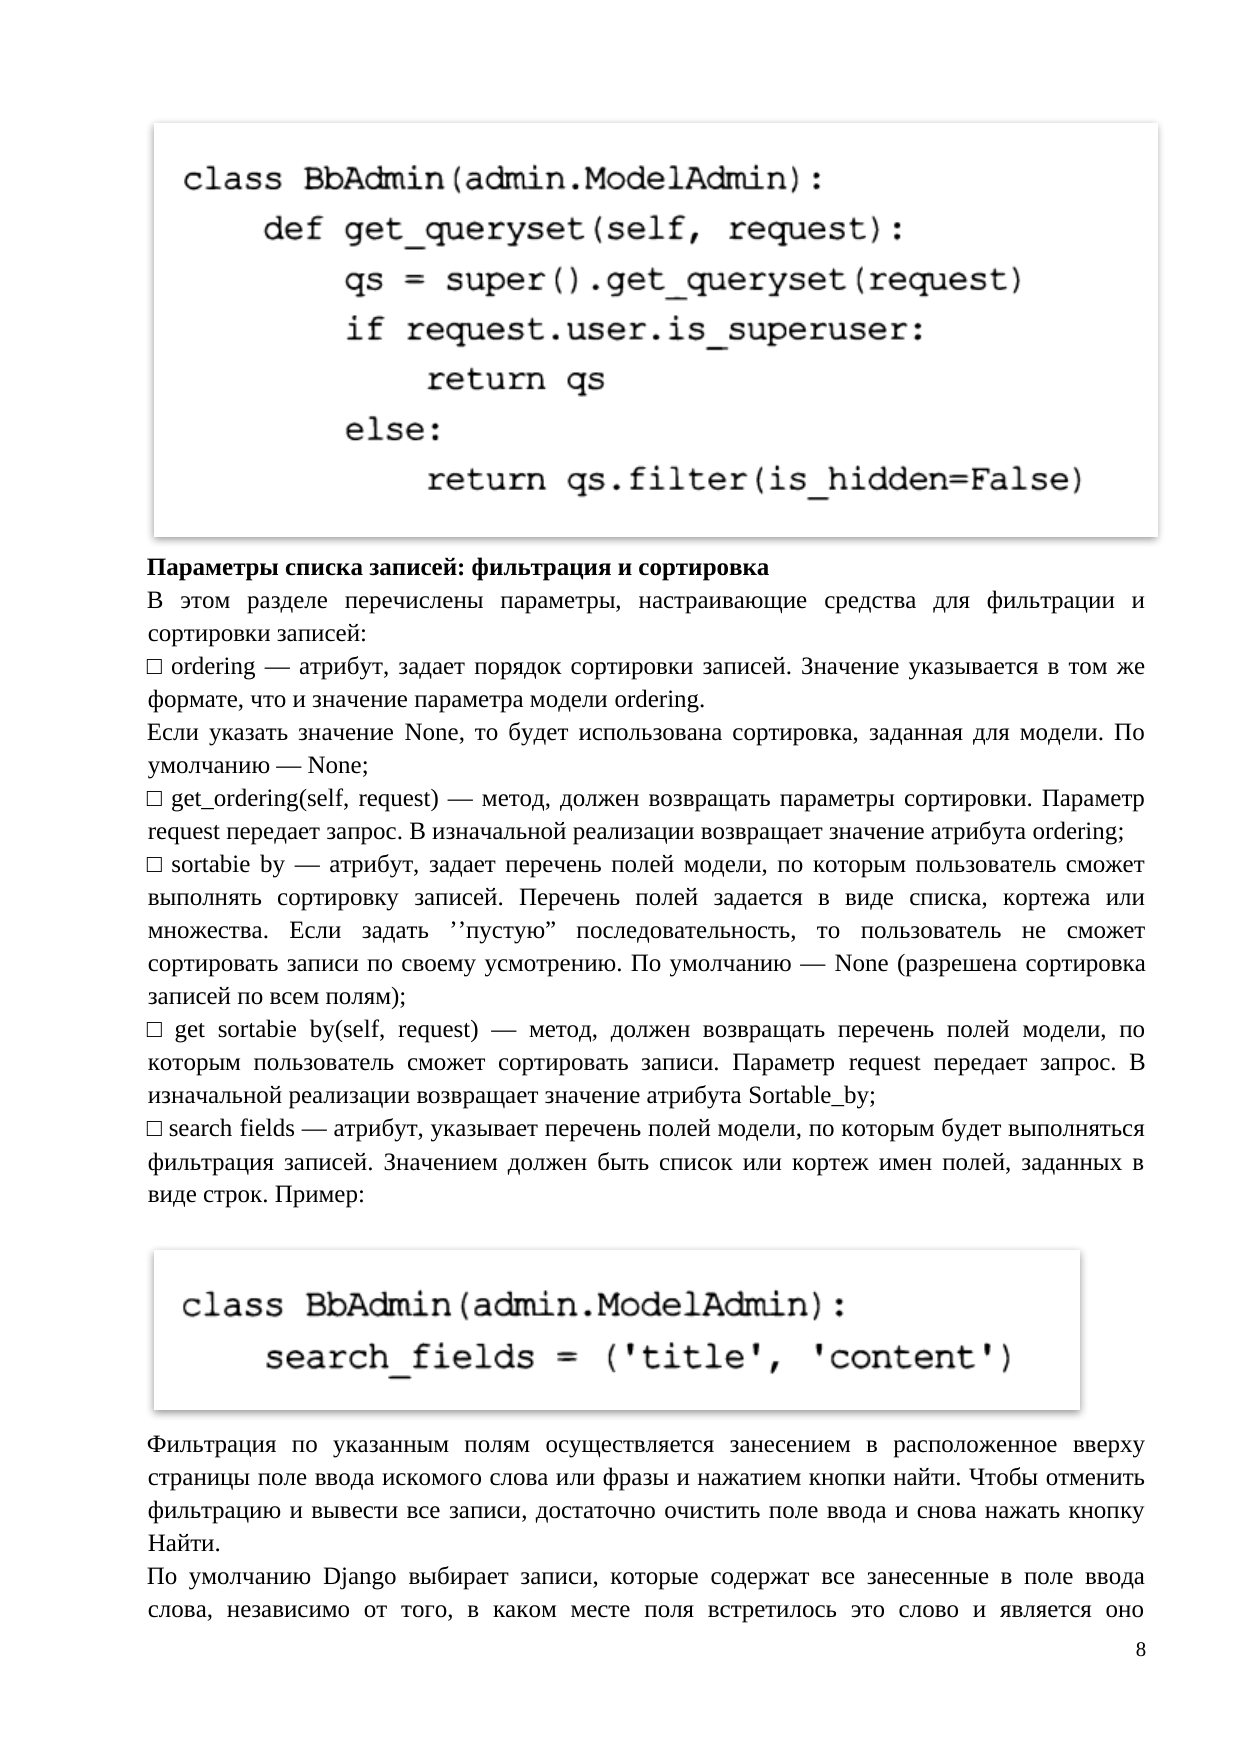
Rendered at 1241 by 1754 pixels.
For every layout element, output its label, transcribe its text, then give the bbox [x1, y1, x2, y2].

text □ sortabie by — атрибут, задает перечень полей модели, по которым пользователь сможет выполнять сортировку записей. Перечень полей задается в виде списка, кортежа или множества. Если задать ’’пустую” последовательность, то пользователь не сможет сортировать записи по своему усмотрению. По умолчанию — None (разрешена сортировка записей по всем полям); [147, 849, 1146, 1010]
text В этом разделе перечислены параметры, настраивающие средства для фильтрации и сортировки записей: [147, 585, 1146, 647]
picture [168, 138, 1143, 522]
text □ search fields — атрибут, указывает перечень полей модели, по которым будет выполняться фильтрация записей. Значением должен быть список или кортеж имен полей, заданных в виде строк. Пример: [147, 1113, 1146, 1208]
text Если указать значение None, то будет использована сортировка, заданная для модели. По умолчанию — None; [147, 717, 1146, 779]
text Параметры списка записей: фильтрация и сортировка [147, 552, 1146, 581]
text □ get sortabie by(self, request) — метод, должен возвращать перечень полей модели, по которым пользователь сможет сортировать записи. Параметр request передает запрос. В изначальной реализации возвращает значение атрибута Sortable_by; [147, 1014, 1146, 1109]
picture [168, 1264, 1065, 1396]
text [147, 1561, 1146, 1623]
text □ ordering — атрибут, задает порядок сортировки записей. Значение указывается в том же формате, что и значение параметра модели ordering. [147, 651, 1146, 713]
text Фильтрация по указанным полям осуществляется занесением в расположенное вверху страницы поле ввода искомого слова или фразы и нажатием кнопки найти. Чтобы отменить фильтрацию и вывести все записи, достаточно очистить поле ввода и снова нажать кнопку Найти. [147, 1429, 1146, 1557]
text □ get_ordering(self, request) — метод, должен возвращать параметры сортировки. Параметр request передает запрос. В изначальной реализации возвращает значение атрибута ordering; [147, 783, 1146, 845]
